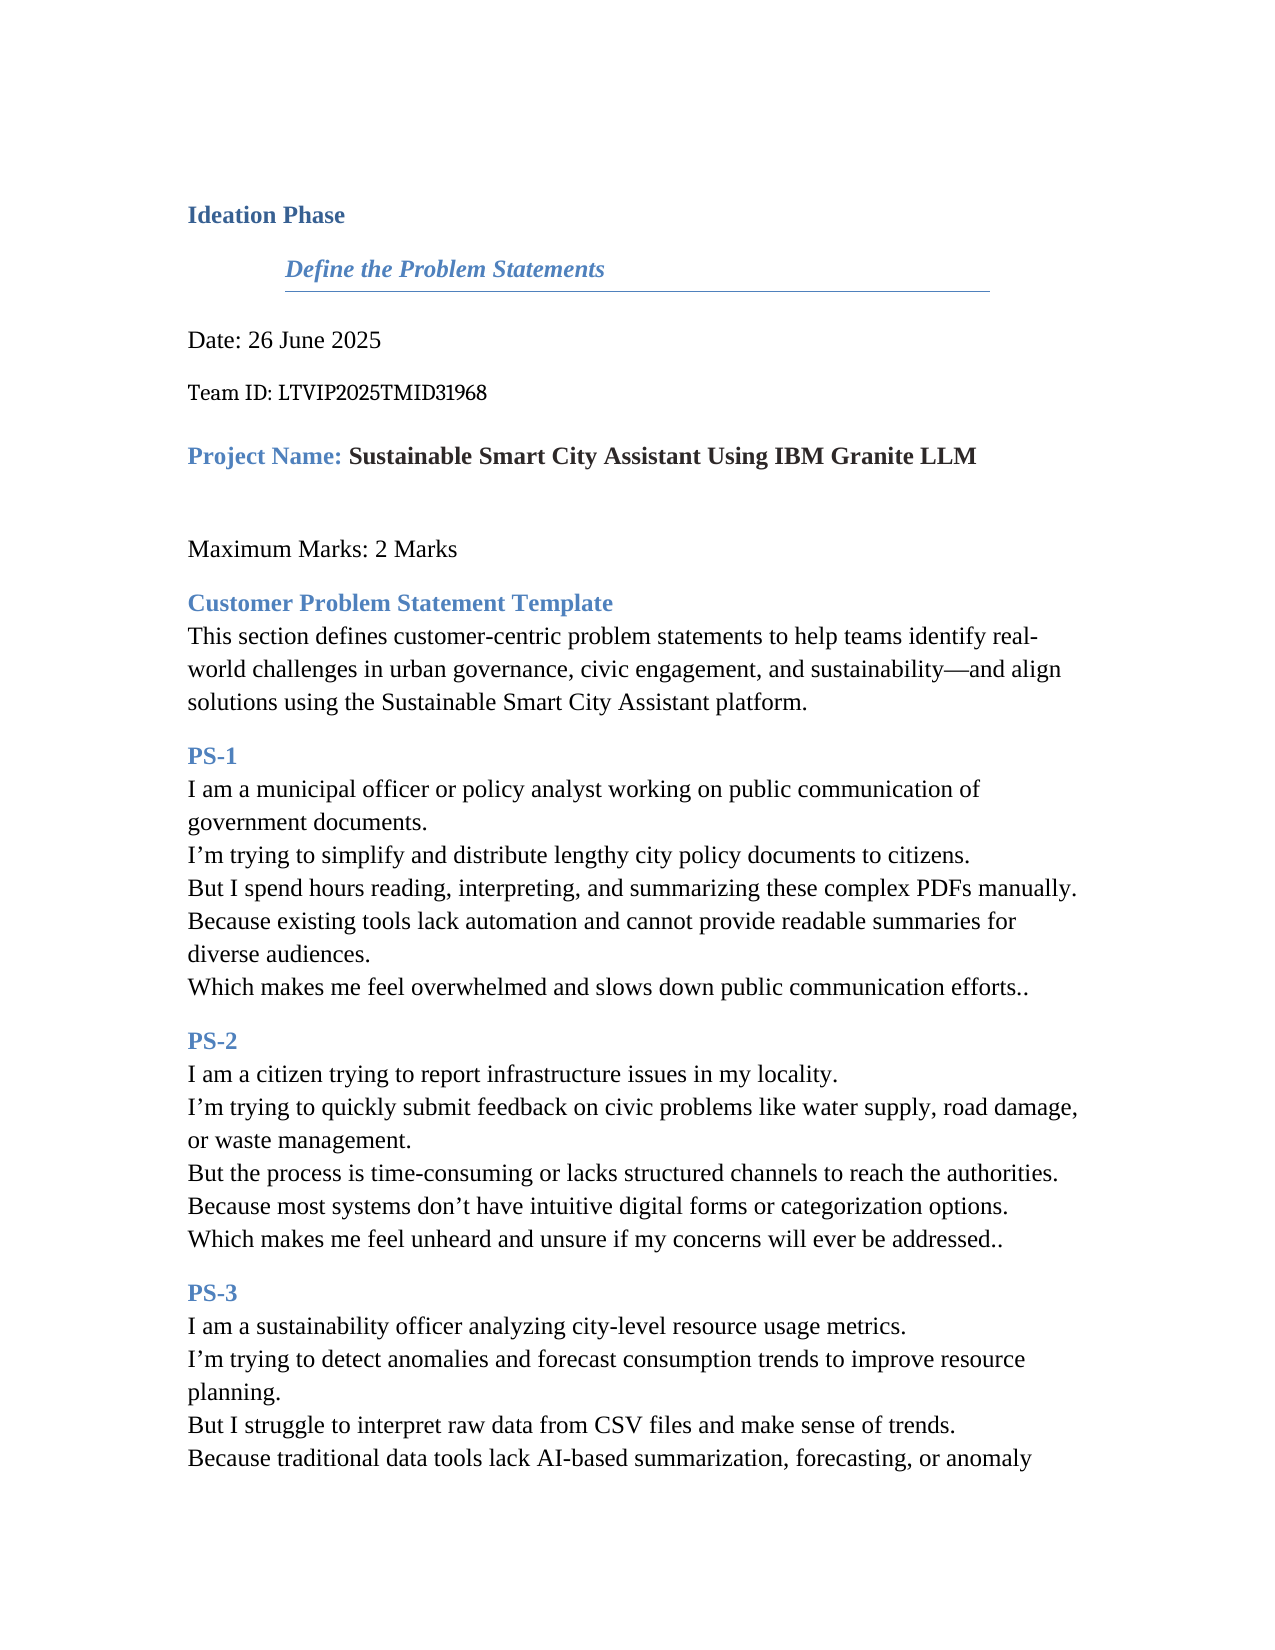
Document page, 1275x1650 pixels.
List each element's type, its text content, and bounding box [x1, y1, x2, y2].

subtitle PS-2 [187, 1026, 1087, 1055]
text I am a municipal officer or policy analyst working on public communication of government documents. I’m trying to simplify and distribute lengthy city policy documents to citizens. But I spend hours reading, interpreting, and summarizing these complex PDFs manually. Because existing tools lack automation and cannot provide readable summaries for diverse audiences. Which makes me feel overwhelmed and slows down public communication efforts.. [187, 774, 1087, 1001]
subtitle PS-3 [187, 1278, 1087, 1307]
text Maximum Marks: 2 Marks [187, 534, 1087, 563]
text I am a citizen trying to report infrastructure issues in my locality. I’m trying to quickly submit feedback on civic problems like water supply, road damage, or waste management. But the process is time-consuming or lacks structured channels to reach the authorities. Because most systems don’t have intuitive digital forms or categorization options. Which makes me feel unheard and unsure if my concerns will ever be addressed.. [187, 1059, 1087, 1253]
subtitle Ideation Phase [187, 200, 1087, 229]
text Date: 26 June 2025 [187, 325, 1087, 354]
subtitle Project Name: Sustainable Smart City Assistant Using IBM Granite LLM [187, 430, 1087, 470]
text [187, 1311, 1087, 1472]
text Team ID: LTVIP2025TMID31968 [187, 379, 1087, 406]
subtitle PS-1 [187, 741, 1087, 770]
text Define the Problem Statements [285, 254, 990, 291]
text This section defines customer-centric problem statements to help teams identify real-world challenges in urban governance, civic engagement, and sustainability—and align solutions using the Sustainable Smart City Assistant platform. [187, 621, 1087, 716]
subtitle Customer Problem Statement Template [187, 588, 1087, 617]
